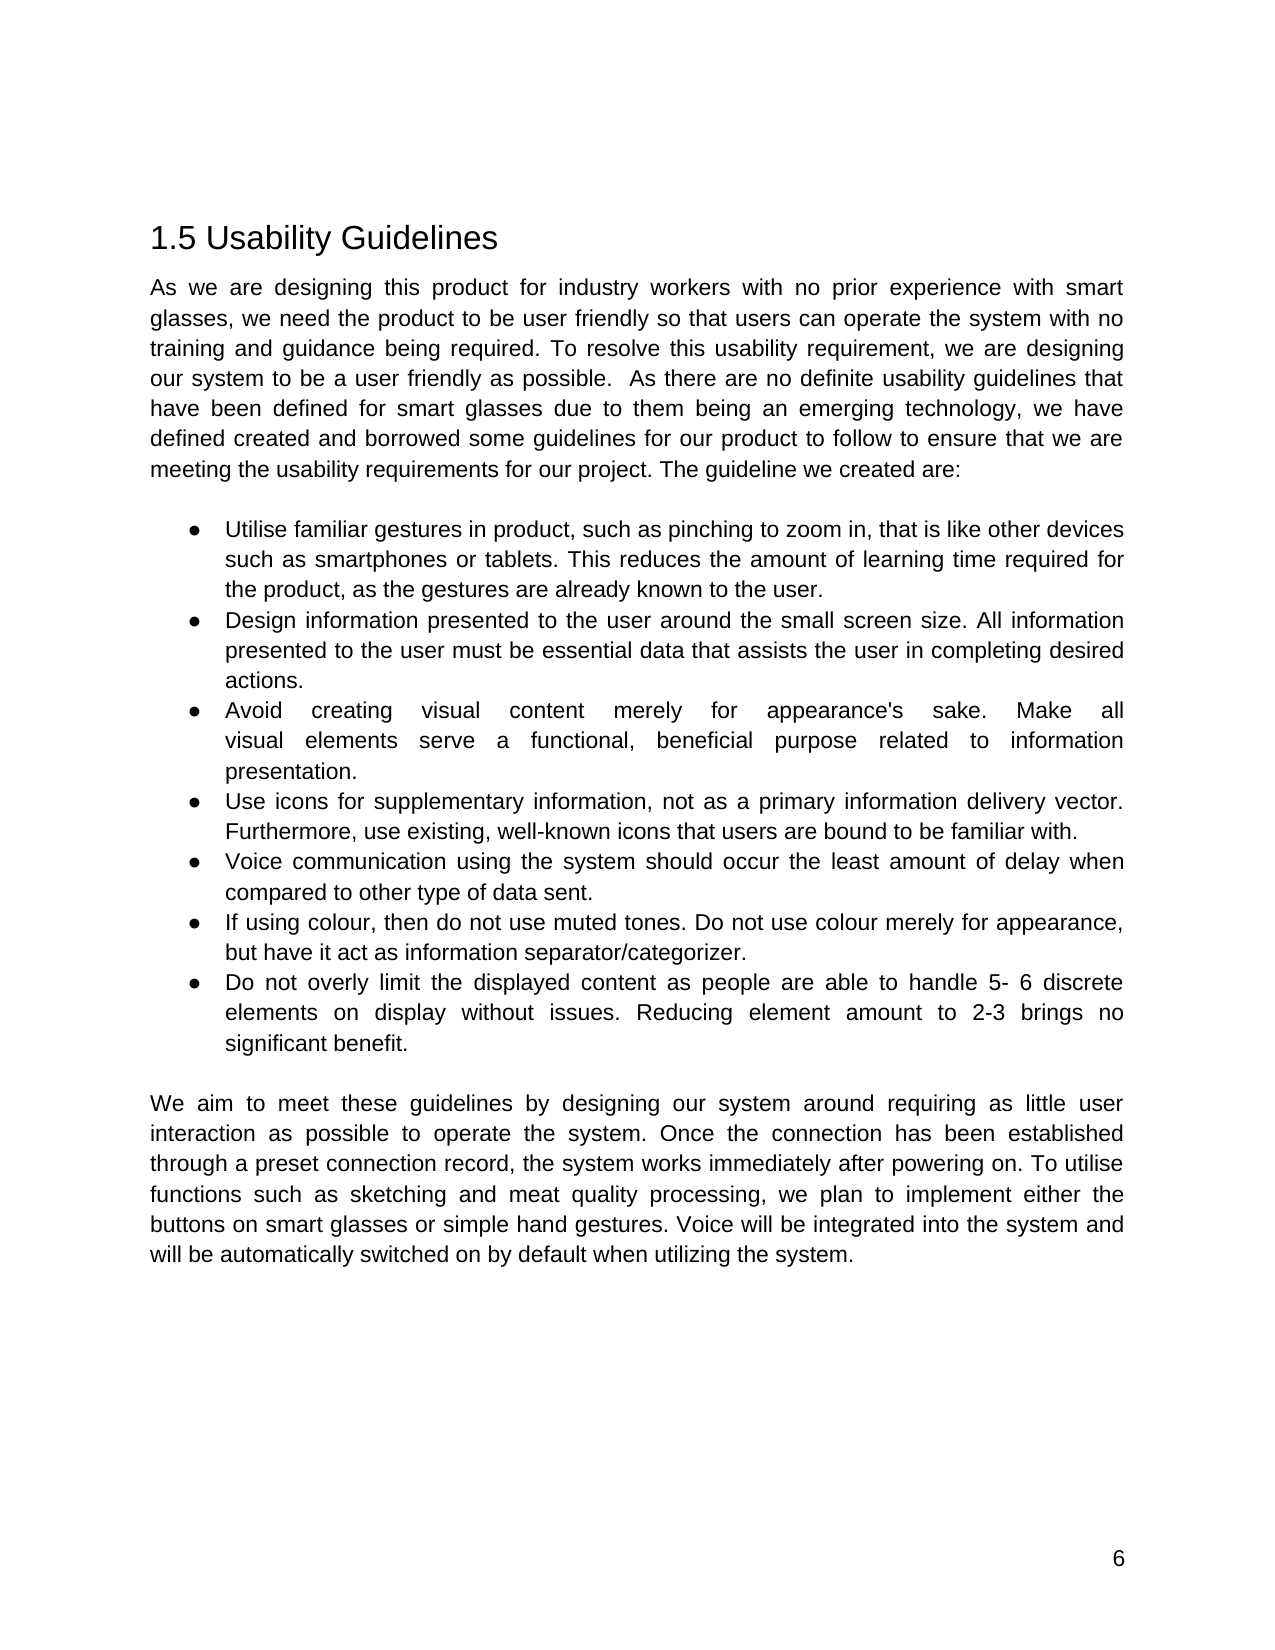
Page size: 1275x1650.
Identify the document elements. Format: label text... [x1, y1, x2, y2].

text We aim to meet these guidelines by designing our system around requiring as little user interaction as possible to operate the system. Once the connection has been established through a preset connection record, the system works immediately after powering on. To utilise functions such as sketching and meat quality processing, we plan to implement either the buttons on smart glasses or simple hand gestures. Voice will be integrated into the system and will be automatically switched on by default when utilizing the system. [150, 1090, 1125, 1267]
list Do not overly limit the displayed content as people are able to handle 5- 6 discrete elements on display without issues. Reducing element amount to 2-3 brings no significant benefit. [187, 969, 1125, 1056]
list Avoid creating visual content merely for appearance's sake. Make all visual elements serve a functional, beneficial purpose related to information presentation. [187, 697, 1125, 784]
text As we are designing this product for industry workers with no prior experience with smart glasses, we need the product to be user friendly so that users can operate the system with no training and guidance being required. To resolve this usability requirement, we are designing our system to be a user friendly as possible. As there are no definite usability guidelines that have been defined for smart glasses due to them being an emerging technology, we have defined created and borrowed some guidelines for our product to follow to ensure that we are meeting the usability requirements for our project. The guideline we created are: [150, 274, 1125, 482]
list Utilise familiar gestures in product, such as pinching to zoom in, that is like other devices such as smartphones or tablets. This reduces the amount of learning time required for the product, as the gestures are already known to the user. [187, 516, 1125, 603]
subtitle 1.5 Usability Guidelines [150, 218, 1125, 256]
list Design information presented to the user around the small screen size. All information presented to the user must be essential data that assists the user in completing desired actions. [187, 607, 1125, 693]
list Use icons for supplementary information, not as a primary information delivery vector. Furthermore, use existing, well-known icons that users are bound to be familiar with. [187, 788, 1125, 844]
list Voice communication using the system should occur the least amount of delay when compared to other type of data sent. [187, 848, 1125, 905]
list If using colour, then do not use muted tones. Do not use colour merely for appearance, but have it act as information separator/categorizer. [187, 909, 1125, 965]
